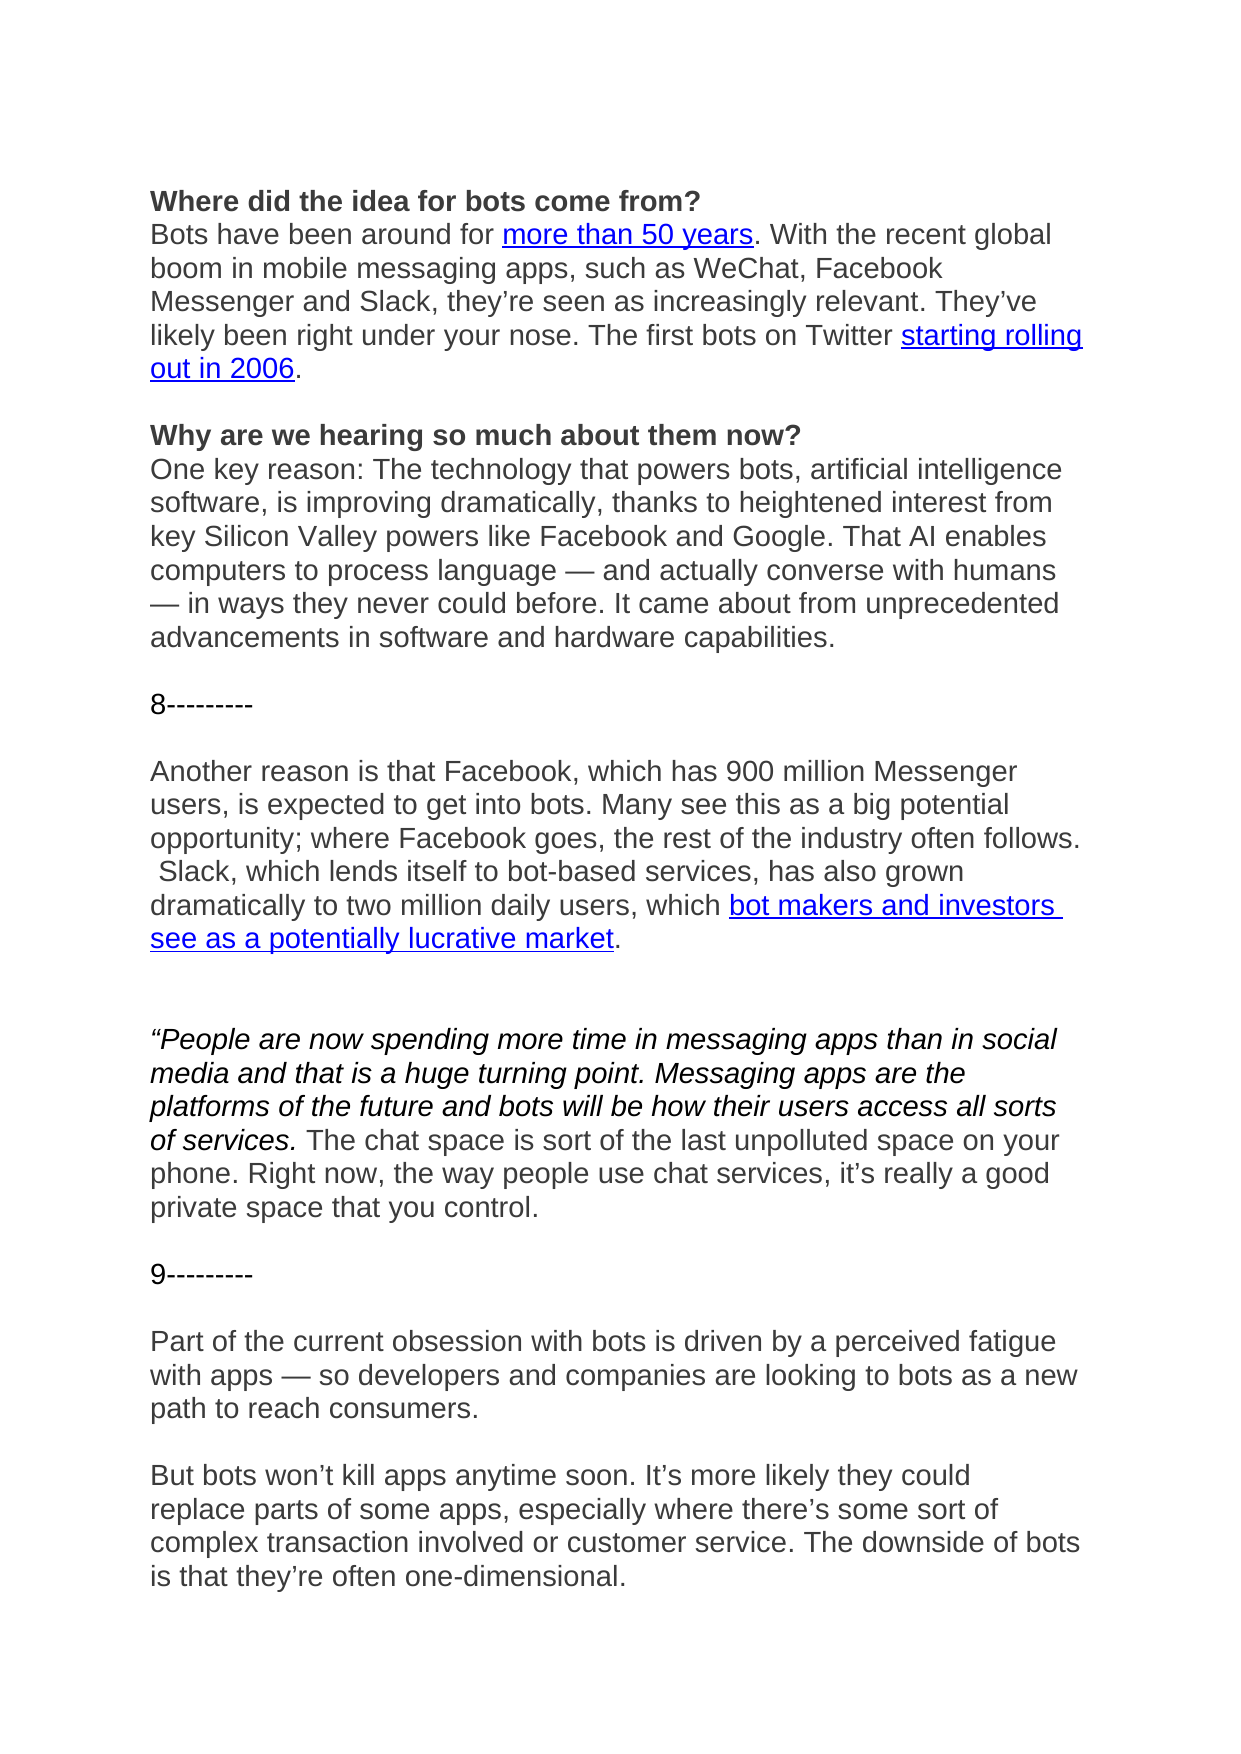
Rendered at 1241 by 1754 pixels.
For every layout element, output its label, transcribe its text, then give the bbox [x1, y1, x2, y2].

text Why are we hearing so much about them now? [150, 418, 1090, 452]
text Bots have been around for more than 50 years. With the recent global boom in mobile messaging apps, such as WeChat, Facebook Messenger and Slack, they’re seen as increasingly relevant. They’ve likely been right under your nose. The first bots on Twitter starting rolling out in 2006. [150, 217, 1090, 385]
text “People are now spending more time in messaging apps than in social media and that is a huge turning point. Messaging apps are the platforms of the future and bots will be how their users access all sorts of services. The chat space is sort of the last unpolluted space on your phone. Right now, the way people use chat services, it’s really a good private space that you control. [150, 1022, 1090, 1223]
text But bots won’t kill apps anytime soon. It’s more likely they could replace parts of some apps, especially where there’s some sort of complex transaction involved or customer service. The downside of bots is that they’re often one-dimensional. [150, 1458, 1090, 1592]
text Another reason is that Facebook, which has 900 million Messenger users, is expected to get into bots. Many see this as a big potential opportunity; where Facebook goes, the rest of the industry often follows. [150, 754, 1090, 854]
text Where did the idea for bots come from? [150, 183, 1090, 217]
text One key reason: The technology that powers bots, artificial intelligence software, is improving dramatically, thanks to heightened interest from key Silicon Valley powers like Facebook and Google. That AI enables computers to process language — and actually converse with humans — in ways they never could before. It came about from unprecedented advancements in software and hardware capabilities. [150, 452, 1090, 653]
text Slack, which lends itself to bot-based services, has also grown dramatically to two million daily users, which bot makers and investors see as a potentially lucrative market. [150, 854, 1090, 955]
text 9--------- [150, 1257, 1090, 1290]
text Part of the current obsession with bots is driven by a perceived fatigue with apps — so developers and companies are looking to bots as a new path to reach consumers. [150, 1324, 1090, 1424]
text 8--------- [150, 687, 1090, 720]
